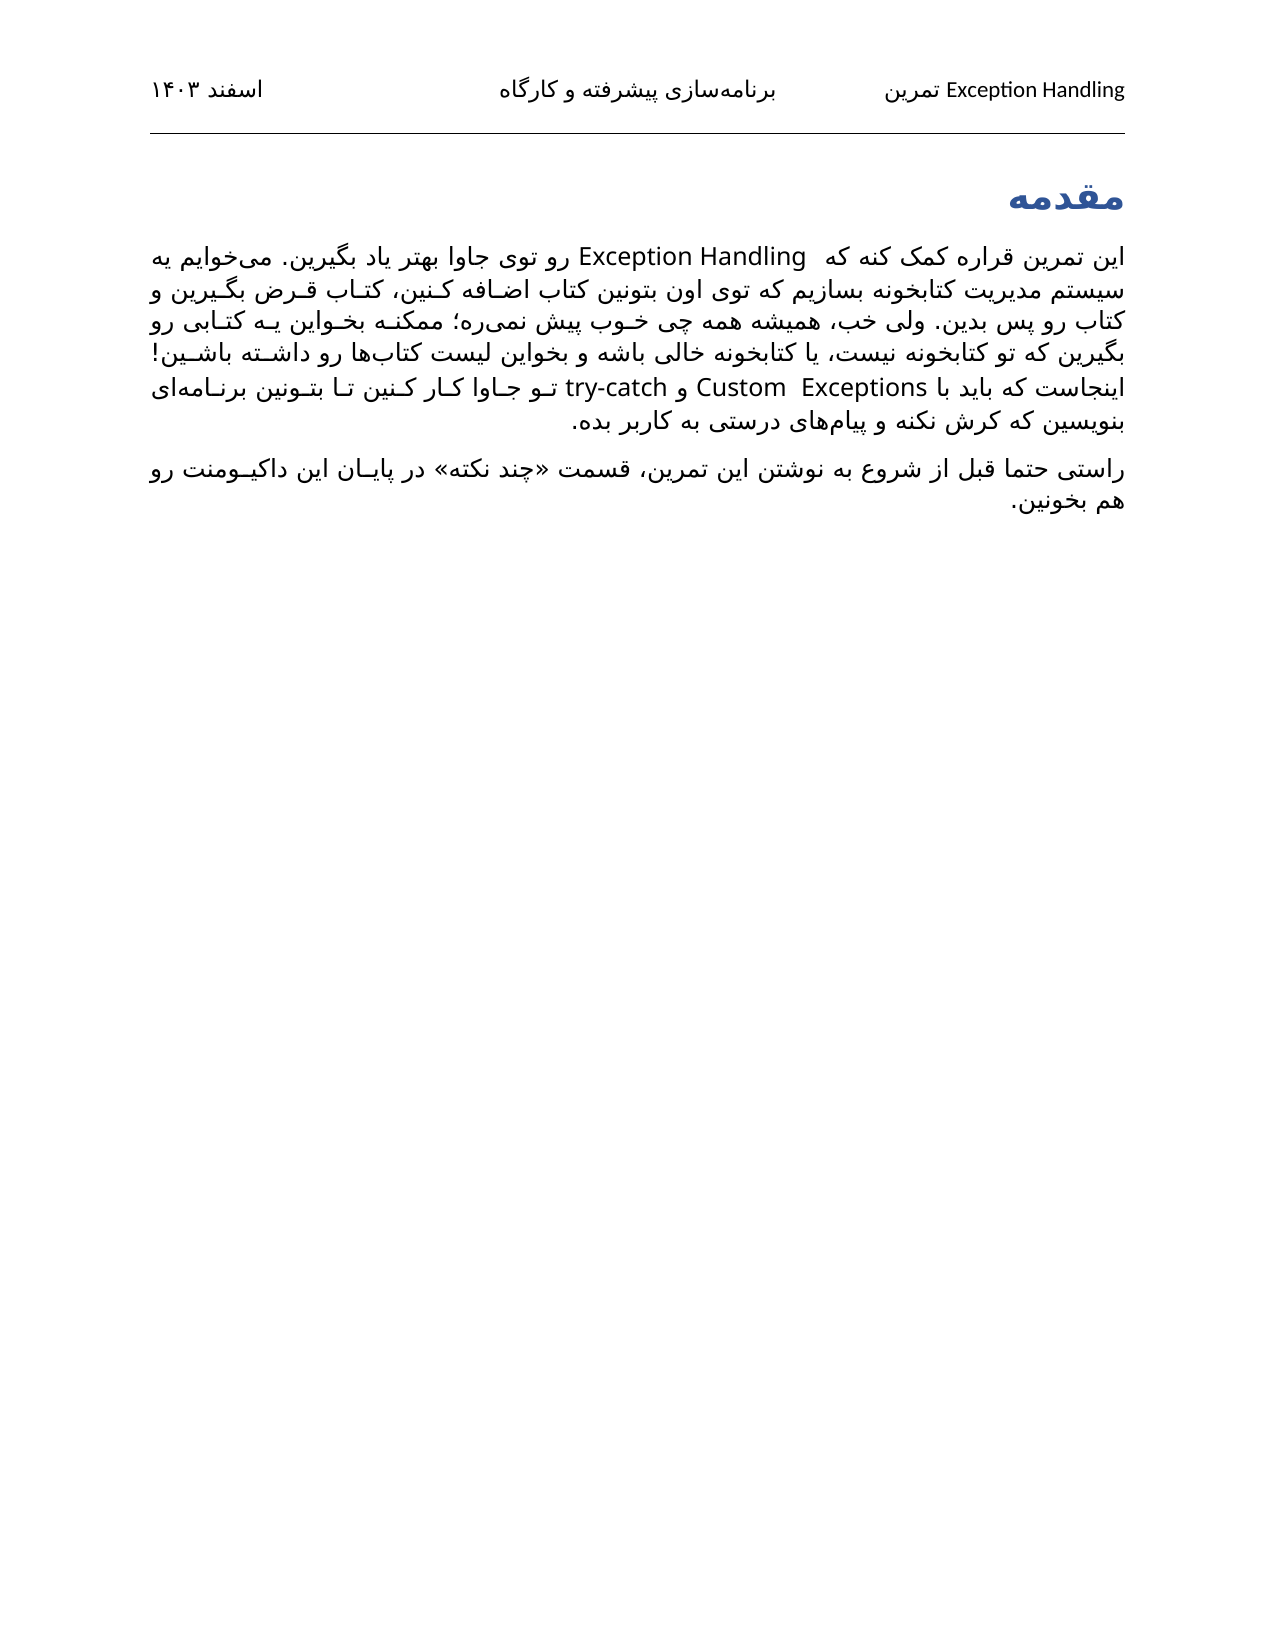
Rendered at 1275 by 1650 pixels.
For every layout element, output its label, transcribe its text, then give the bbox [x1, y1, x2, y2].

text مقدمه [150, 175, 1125, 219]
text راستی حتما قبل از شروع به نوشتن این تمرین، قسمت «چند نکته» در پایان این داکیومنت رو هم بخونین. [150, 454, 1125, 514]
text این تمرین قراره کمک کنه که Exception Handling رو توی جاوا بهتر یاد بگیرین. می‌خوایم یه سیستم مدیریت کتابخونه بسازیم که توی اون بتونین کتاب اضافه کنین، کتاب قرض بگیرین و کتاب رو پس بدین. ولی خب، همیشه همه چی خوب پیش نمی‌ره؛ ممکنه بخواین یه کتابی رو بگیرین که تو کتابخونه نیست، یا کتابخونه خالی باشه و بخواین لیست کتاب‌ها رو داشته باشین! اینجاست که باید با Custom Exceptions و try-catch تو جاوا کار کنین تا بتونین برنامه‌ای بنویسین که کرش نکنه و پیام‌های درستی به کاربر بده. [150, 239, 1125, 435]
